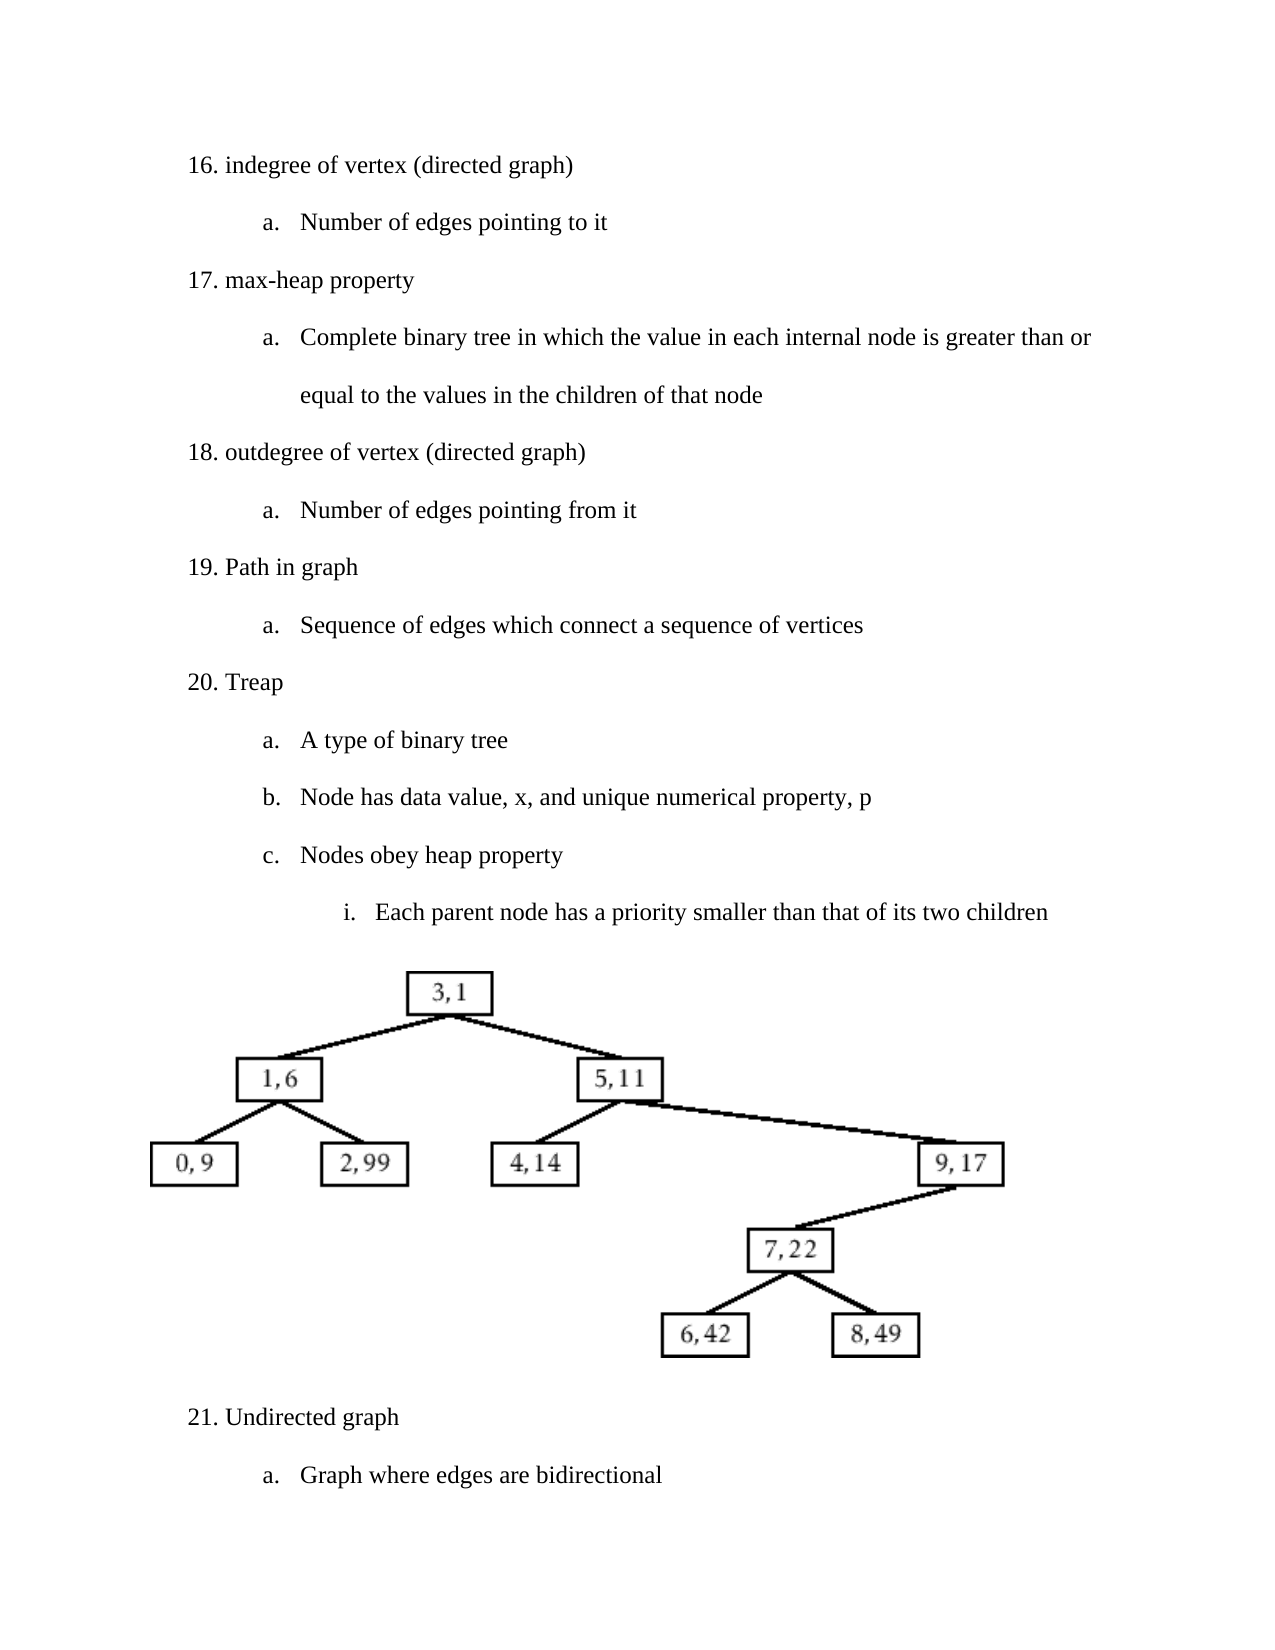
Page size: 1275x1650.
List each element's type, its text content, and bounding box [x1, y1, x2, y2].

list Sequence of edges which connect a sequence of vertices [262, 610, 1125, 639]
picture [150, 971, 1005, 1358]
list A type of binary tree [262, 725, 1125, 754]
list Number of edges pointing from it [262, 495, 1125, 524]
list indegree of vertex (directed graph) [187, 150, 1125, 179]
list outdegree of vertex (directed graph) [187, 437, 1125, 466]
list Each parent node has a priority smaller than that of its two children [356, 897, 1125, 926]
list Nodes obey heap property [262, 840, 1125, 869]
list Number of edges pointing to it [262, 207, 1125, 236]
list Undirected graph [187, 1402, 1125, 1431]
list max-heap property [187, 265, 1125, 294]
list Node has data value, x, and unique numerical property, p [262, 782, 1125, 811]
list Path in graph [187, 552, 1125, 581]
list Treap [187, 667, 1125, 696]
list Graph where edges are bidirectional [262, 1460, 1125, 1488]
list Complete binary tree in which the value in each internal node is greater than or equal to the values in the children of that node [262, 322, 1125, 409]
